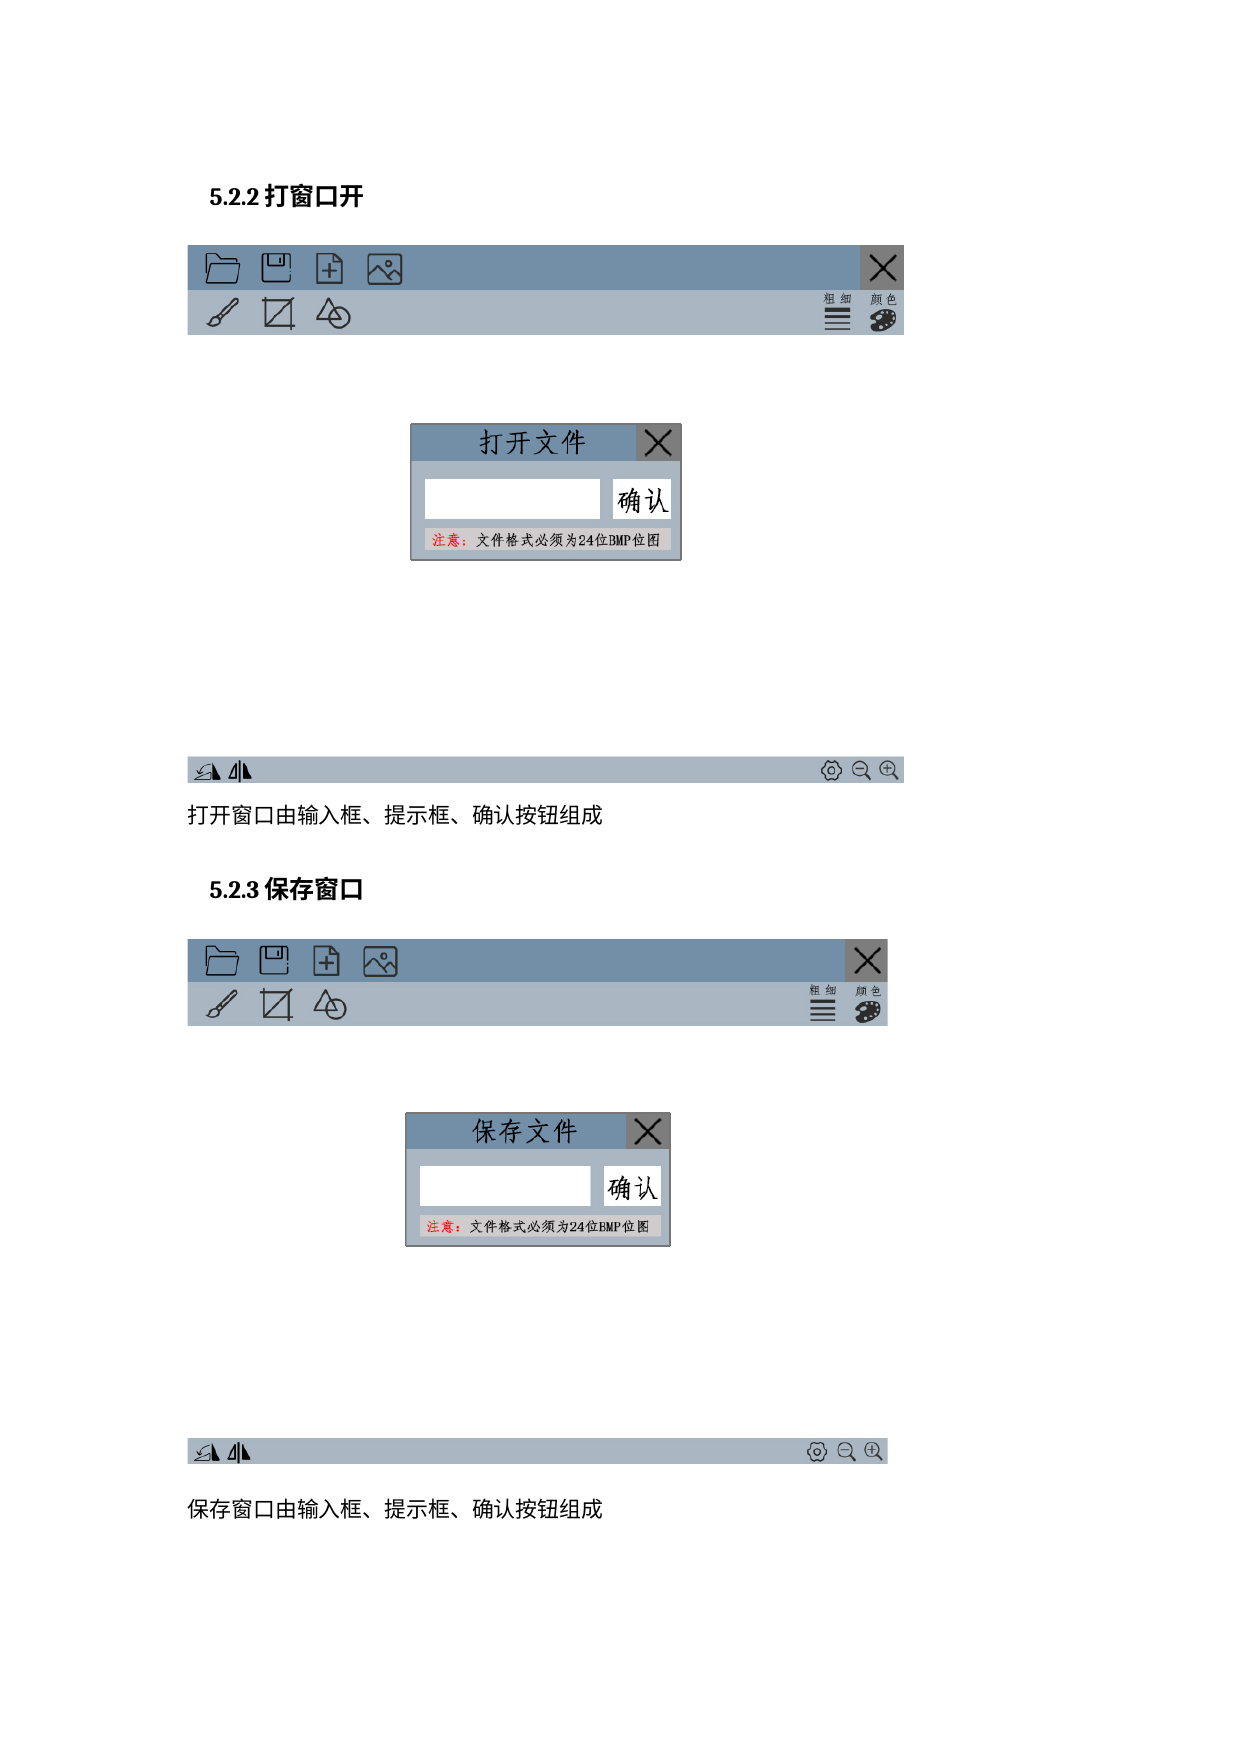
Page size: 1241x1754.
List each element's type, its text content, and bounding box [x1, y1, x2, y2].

text 打开窗口由输入框、提示框、确认按钮组成 [187, 798, 1053, 831]
text 保存窗口由输入框、提示框、确认按钮组成 [187, 1492, 1053, 1524]
picture [187, 939, 888, 1464]
subtitle 5.2.2打窗口开 [209, 162, 1031, 227]
subtitle 5.2.3保存窗口 [209, 856, 1031, 921]
picture [187, 245, 904, 783]
